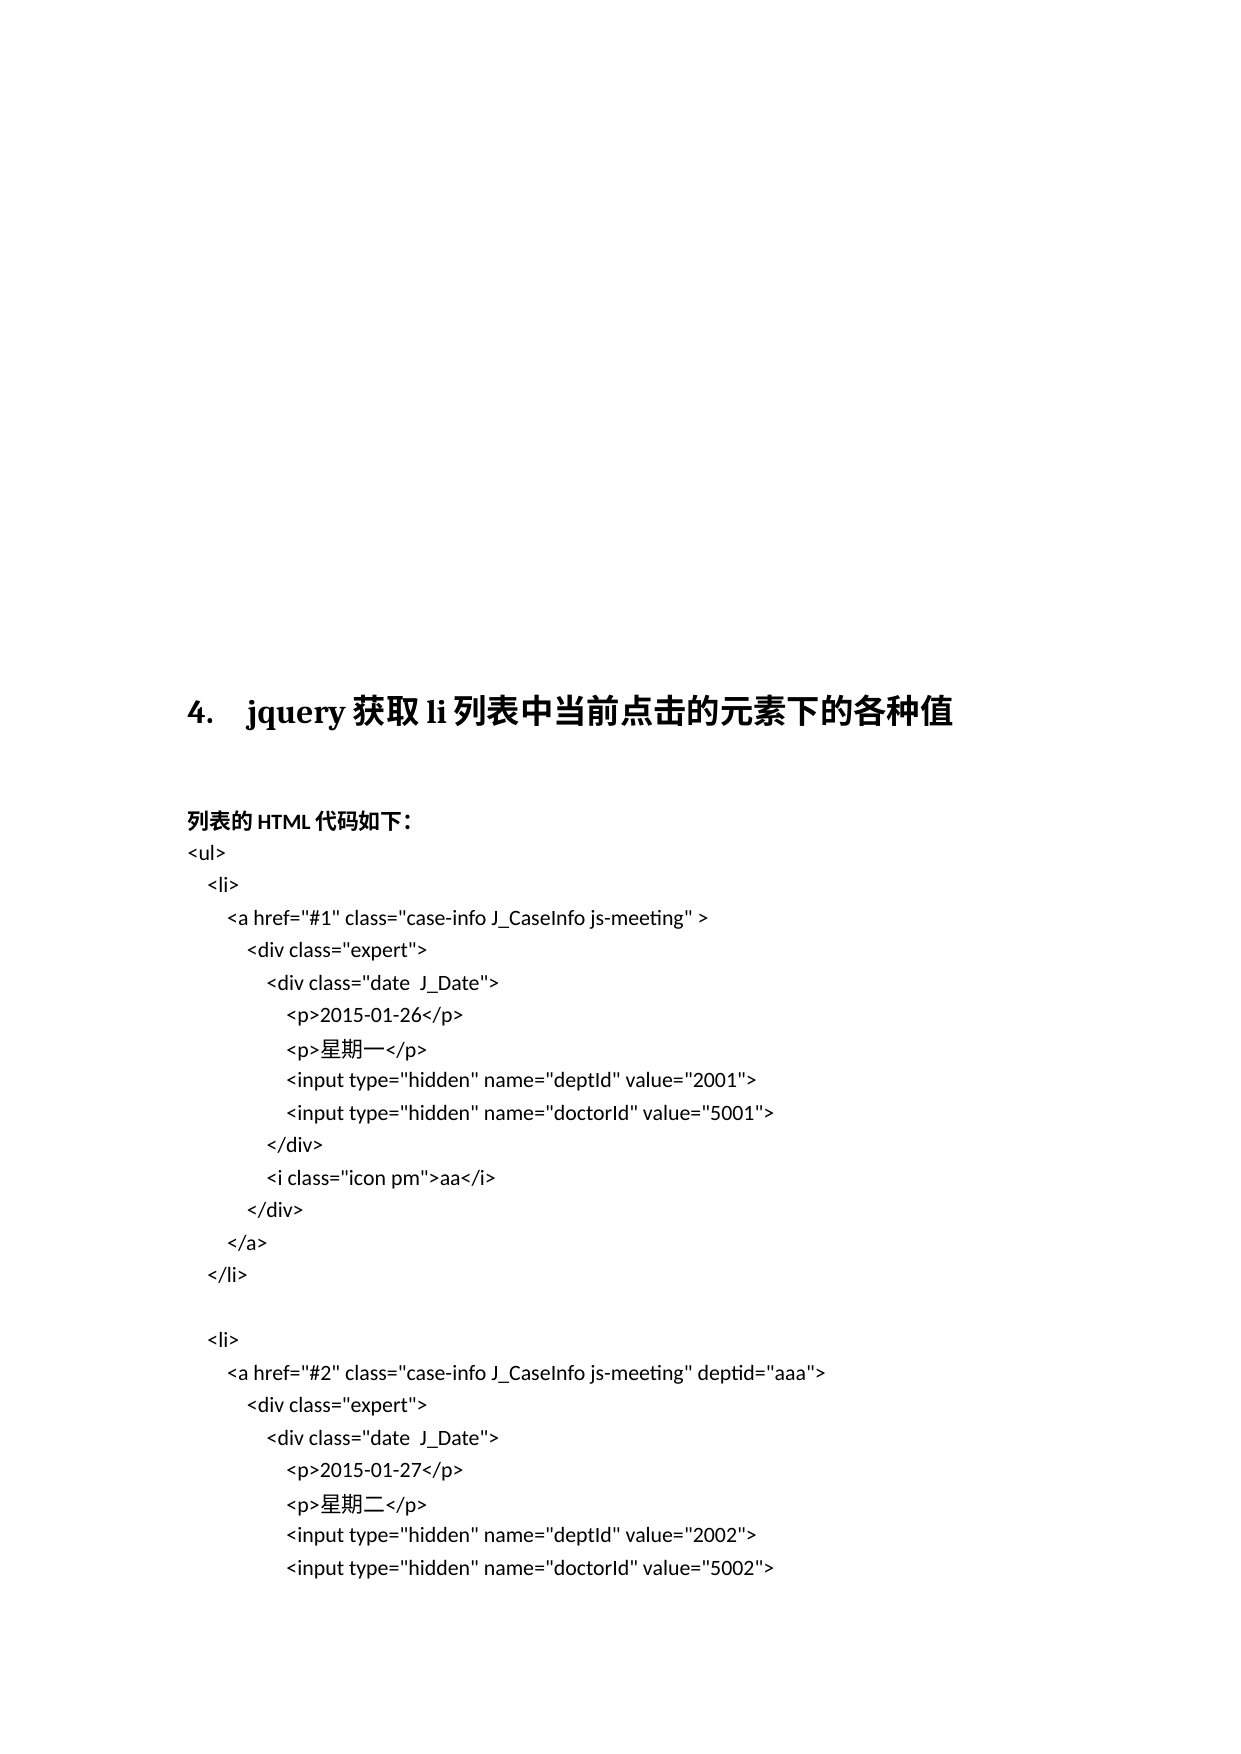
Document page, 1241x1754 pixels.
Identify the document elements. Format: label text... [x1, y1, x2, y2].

text <a href="#1" class="case-info J_CaseInfo js-meeting" > [187, 901, 1053, 934]
text <p>2015-01-26</p> [187, 999, 1053, 1031]
text <div class="expert"> [187, 1389, 1053, 1421]
text <input type="hidden" name="doctorId" value="5002"> [187, 1551, 1053, 1584]
text <i class="icon pm">aa</i> [187, 1161, 1053, 1194]
text </div> [187, 1194, 1053, 1226]
text </a> [187, 1226, 1053, 1259]
text <li> [187, 869, 1053, 901]
text <input type="hidden" name="deptId" value="2001"> [187, 1064, 1053, 1096]
text <p>星期二</p> [187, 1486, 1053, 1519]
text </div> [187, 1129, 1053, 1161]
text <input type="hidden" name="deptId" value="2002"> [187, 1519, 1053, 1551]
text <div class="date J_Date"> [187, 1421, 1053, 1454]
text 列表的HTML代码如下： [187, 804, 1053, 836]
text <a href="#2" class="case-info J_CaseInfo js-meeting" deptid="aaa"> [187, 1356, 1053, 1389]
subtitle jquery获取li列表中当前点击的元素下的各种值 [187, 677, 1053, 742]
text <p>2015-01-27</p> [187, 1454, 1053, 1486]
text <div class="expert"> [187, 934, 1053, 966]
text <p>星期一</p> [187, 1031, 1053, 1064]
text <li> [187, 1324, 1053, 1356]
text </li> [187, 1259, 1053, 1291]
text <div class="date J_Date"> [187, 966, 1053, 999]
text <ul> [187, 836, 1053, 869]
text <input type="hidden" name="doctorId" value="5001"> [187, 1096, 1053, 1129]
